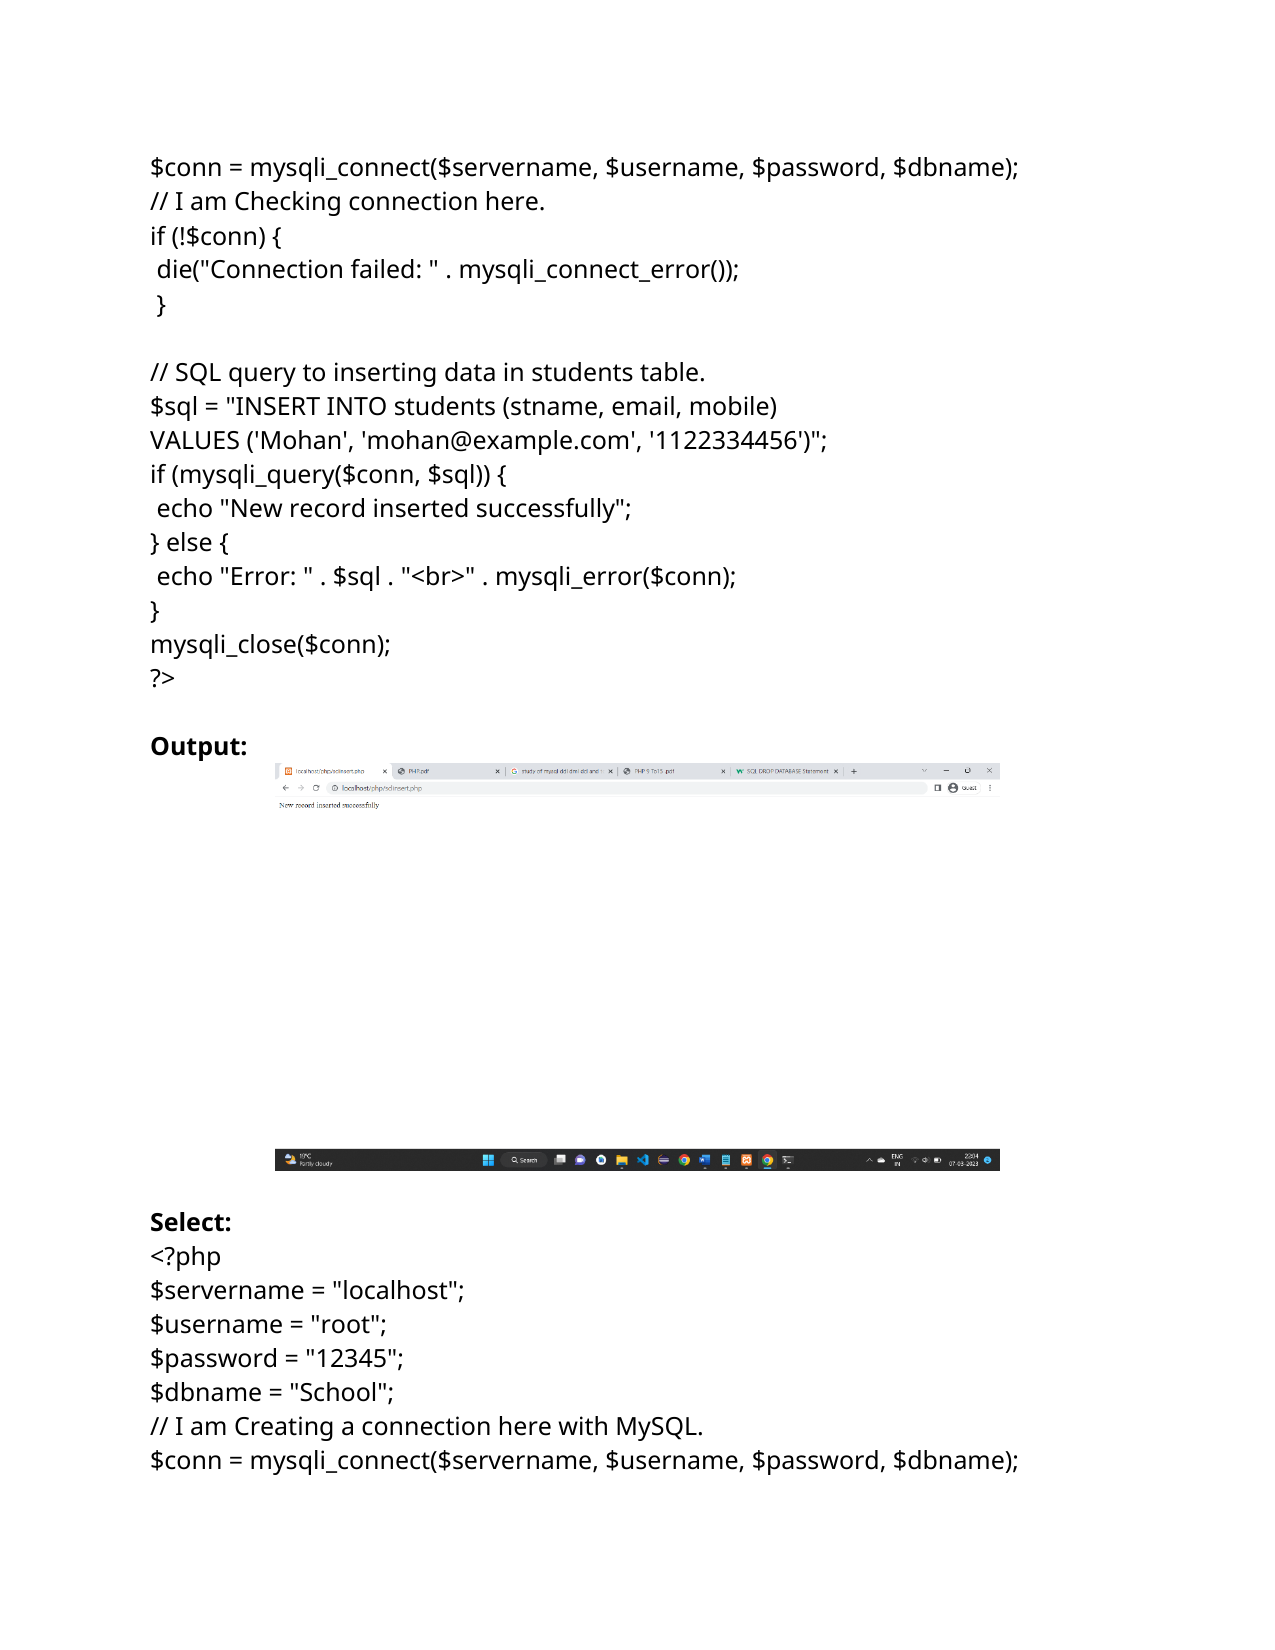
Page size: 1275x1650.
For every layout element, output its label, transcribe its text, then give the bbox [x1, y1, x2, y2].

text mysqli_close($conn); [150, 627, 1125, 661]
text $username = "root"; [150, 1307, 1125, 1341]
text $password = "12345"; [150, 1341, 1125, 1375]
text $servername = "localhost"; [150, 1272, 1125, 1307]
text <?php [150, 1238, 1125, 1272]
text $conn = mysqli_connect($servername, $username, $password, $dbname); [150, 1443, 1125, 1477]
text if (!$conn) { [150, 218, 1125, 252]
text VALUES ('Mohan', 'mohan@example.com', '1122334456')"; [150, 422, 1125, 457]
picture [275, 763, 1000, 1171]
text $sql = "INSERT INTO students (stname, email, mobile) [150, 388, 1125, 422]
text echo "Error: " . $sql . "<br>" . mysqli_error($conn); [150, 559, 1125, 593]
text } [150, 593, 1125, 627]
text die("Connection failed: " . mysqli_connect_error()); [150, 252, 1125, 286]
text Output: [150, 729, 1125, 763]
text // SQL query to inserting data in students table. [150, 354, 1125, 388]
text $conn = mysqli_connect($servername, $username, $password, $dbname); [150, 150, 1125, 184]
text echo "New record inserted successfully"; [150, 491, 1125, 525]
text if (mysqli_query($conn, $sql)) { [150, 457, 1125, 491]
text Select: [150, 1204, 1125, 1238]
text ?> [150, 661, 1125, 695]
text // I am Creating a connection here with MySQL. [150, 1409, 1125, 1443]
text // I am Checking connection here. [150, 184, 1125, 218]
text } else { [150, 525, 1125, 559]
text } [150, 286, 1125, 320]
text $dbname = "School"; [150, 1375, 1125, 1409]
